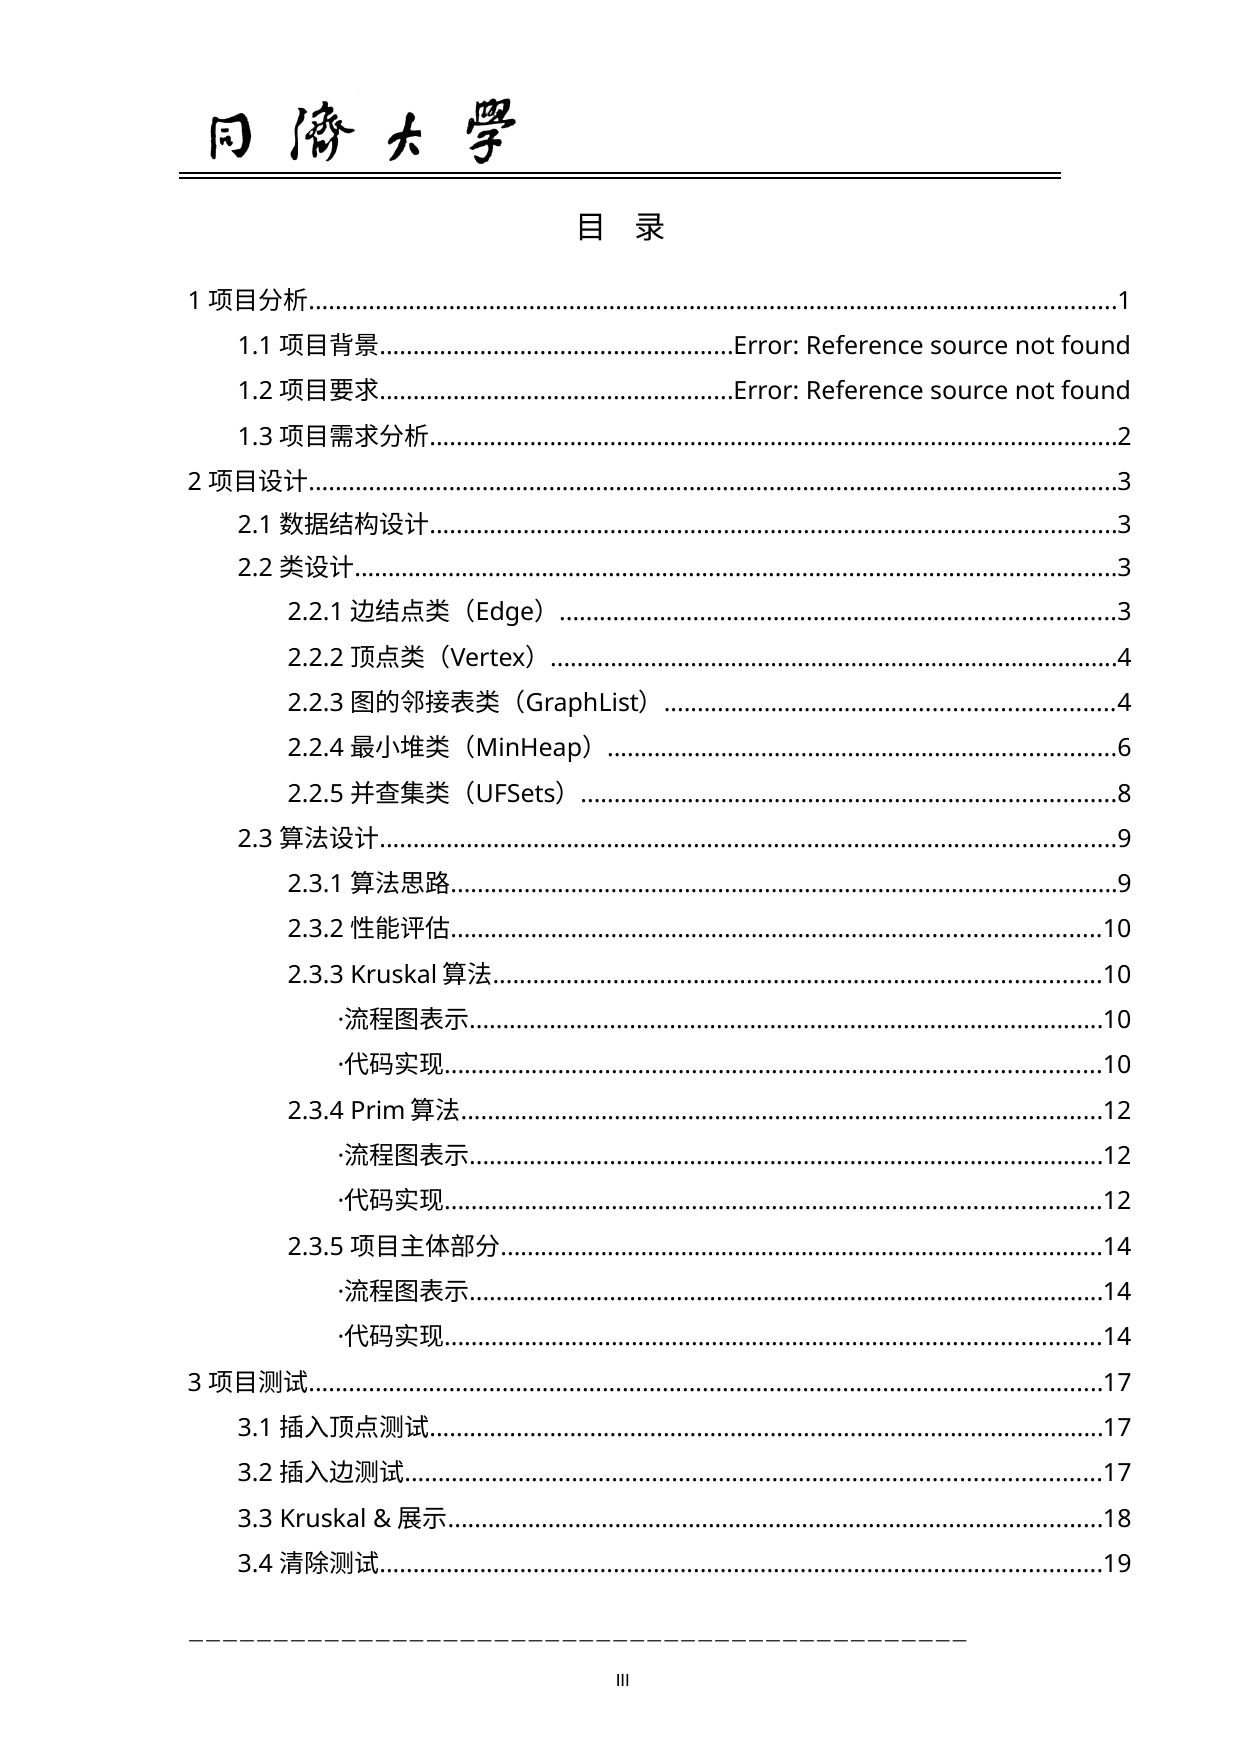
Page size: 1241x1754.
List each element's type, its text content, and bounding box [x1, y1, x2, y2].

text 2.3.2 性能评估 10 [187, 909, 1053, 945]
text 2.2.1 边结点类（Edge） 3 [187, 592, 1053, 628]
text 3.2 插入边测试 17 [187, 1453, 1053, 1489]
text 2.2.4 最小堆类（MinHeap） 6 [187, 728, 1053, 764]
text 2.1 数据结构设计 3 [187, 507, 1053, 541]
text ·代码实现 12 [187, 1181, 1053, 1217]
text 2.2.2 顶点类（Vertex） 4 [187, 637, 1053, 673]
text 2.3 算法设计 9 [187, 818, 1053, 854]
text 2.2 类设计 3 [187, 549, 1053, 583]
text ·代码实现 10 [187, 1045, 1053, 1081]
text 3.1 插入顶点测试 17 [187, 1407, 1053, 1444]
text 1.1 项目背景 1 [187, 326, 1053, 362]
text ·代码实现 14 [187, 1317, 1053, 1353]
text 2 项目设计 3 [187, 461, 1053, 498]
text 目 录 [187, 193, 1053, 258]
text 1.2 项目要求 1 [187, 371, 1053, 407]
text 3 项目测试 17 [187, 1362, 1053, 1398]
text 2.2.5 并查集类（UFSets） 8 [187, 773, 1053, 809]
text 2.3.5 项目主体部分 14 [187, 1226, 1053, 1262]
text ·流程图表示 12 [187, 1136, 1053, 1172]
text 2.3.3 Kruskal算法 10 [187, 954, 1053, 991]
text 2.3.4 Prim算法 12 [187, 1090, 1053, 1126]
text 1.3 项目需求分析 2 [187, 416, 1053, 452]
text 1 项目分析 1 [187, 280, 1053, 316]
picture [187, 90, 535, 171]
text ·流程图表示 10 [187, 999, 1053, 1036]
text 2.2.3 图的邻接表类（GraphList） 4 [187, 682, 1053, 719]
text 3.3 Kruskal & 展示 18 [187, 1498, 1053, 1534]
text 3.4 清除测试 19 [187, 1543, 1053, 1579]
text ·流程图表示 14 [187, 1271, 1053, 1308]
text 2.3.1 算法思路 9 [187, 864, 1053, 900]
